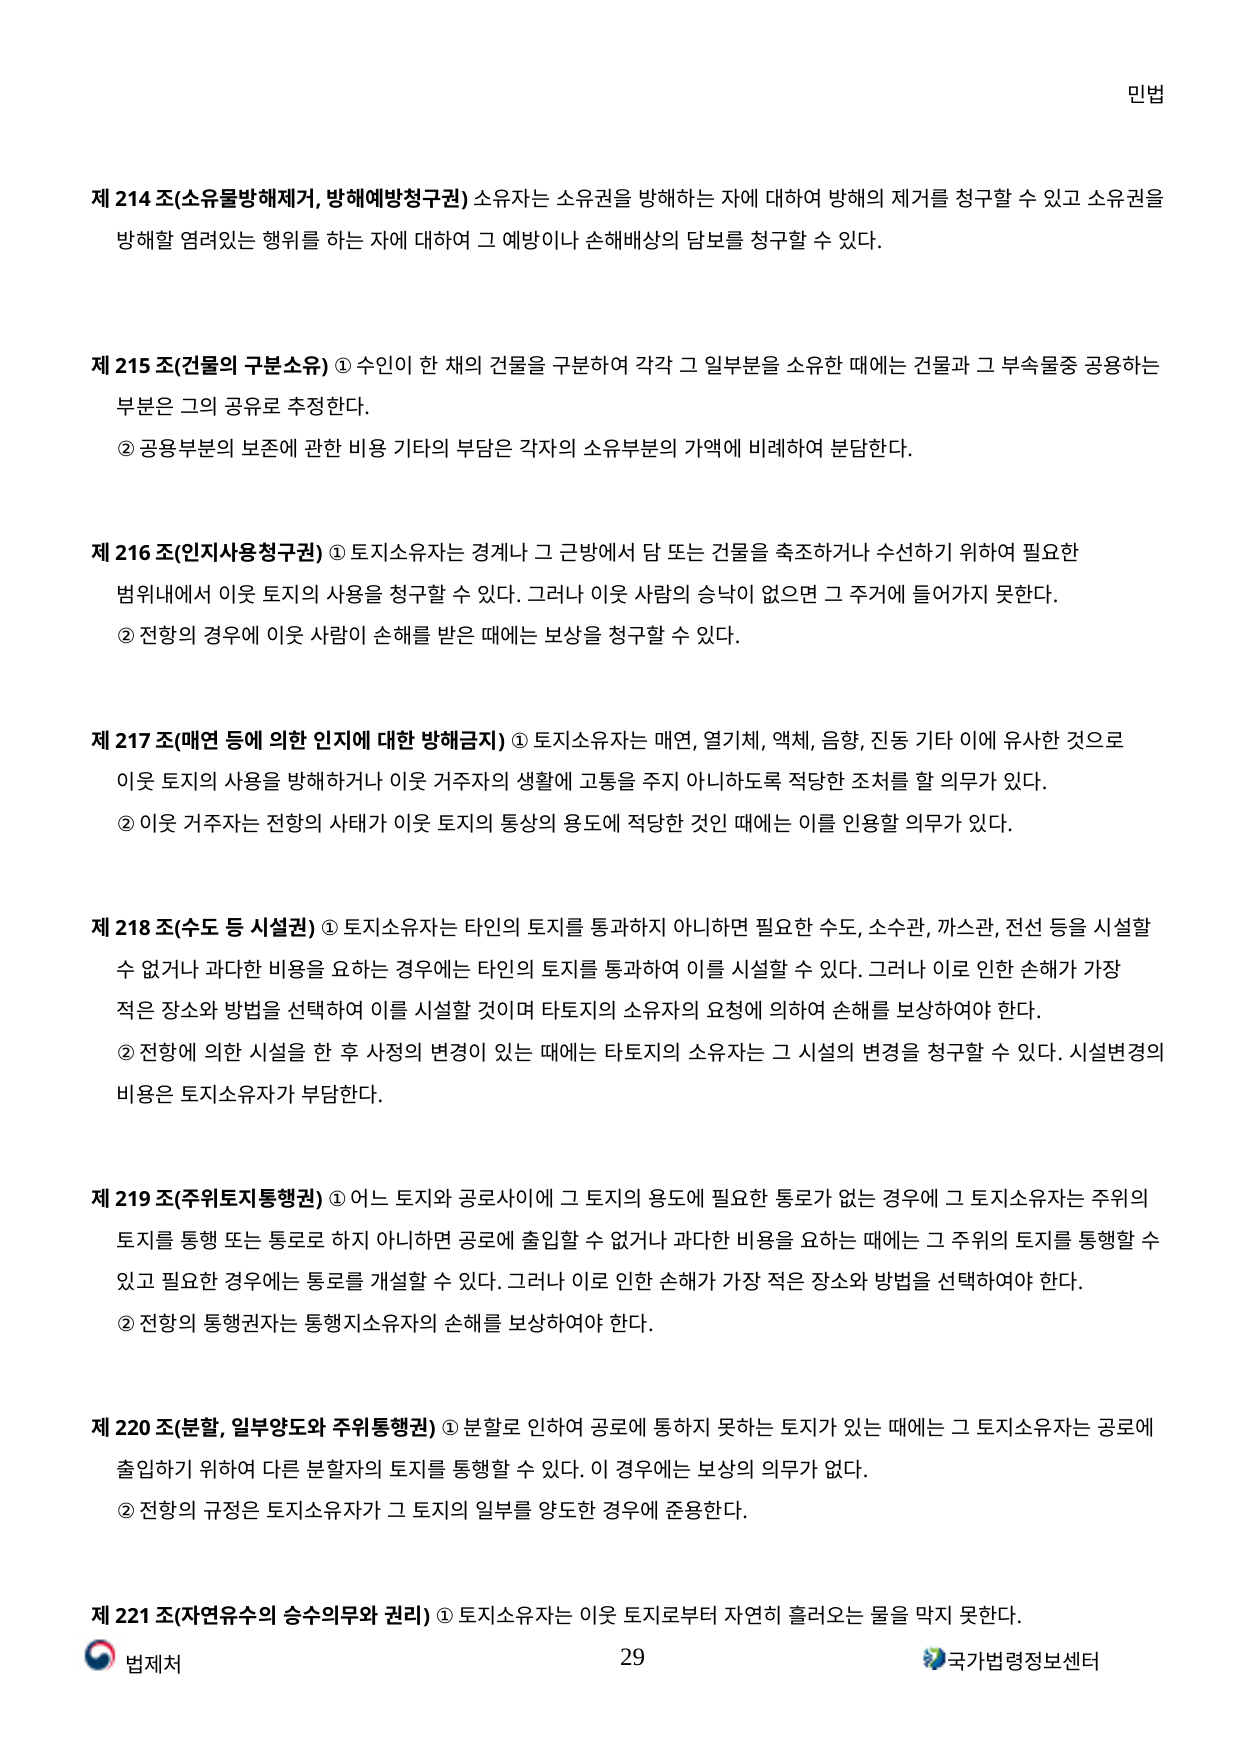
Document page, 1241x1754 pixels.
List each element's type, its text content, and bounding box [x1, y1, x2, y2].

text ②전항의 통행권자는 통행지소유자의 손해를 보상하여야 한다. [117, 1296, 1165, 1337]
picture [75, 1637, 126, 1673]
text 제215조(건물의 구분소유) ①수인이 한 채의 건물을 구분하여 각각 그 일부분을 소유한 때에는 건물과 그 부속물중 공용하는 부분은 그의 공유로 추정한다. [92, 337, 1165, 421]
text 제216조(인지사용청구권) ①토지소유자는 경계나 그 근방에서 담 또는 건물을 축조하거나 수선하기 위하여 필요한 범위내에서 이웃 토지의 사용을 청구할 수 있다. 그러나 이웃 사람의 승낙이 없으면 그 주거에 들어가지 못한다. [92, 525, 1165, 608]
text 제214조(소유물방해제거, 방해예방청구권) 소유자는 소유권을 방해하는 자에 대하여 방해의 제거를 청구할 수 있고 소유권을 방해할 염려있는 행위를 하는 자에 대하여 그 예방이나 손해배상의 담보를 청구할 수 있다. [92, 171, 1165, 254]
text ②전항의 경우에 이웃 사람이 손해를 받은 때에는 보상을 청구할 수 있다. [117, 608, 1165, 650]
text 제221조(자연유수의 승수의무와 권리) ①토지소유자는 이웃 토지로부터 자연히 흘러오는 물을 막지 못한다. [92, 1587, 1165, 1629]
text ②전항에 의한 시설을 한 후 사정의 변경이 있는 때에는 타토지의 소유자는 그 시설의 변경을 청구할 수 있다. 시설변경의 비용은 토지소유자가 부담한다. [117, 1025, 1165, 1108]
text ②이웃 거주자는 전항의 사태가 이웃 토지의 통상의 용도에 적당한 것인 때에는 이를 인용할 의무가 있다. [117, 796, 1165, 837]
text 제220조(분할, 일부양도와 주위통행권) ①분할로 인하여 공로에 통하지 못하는 토지가 있는 때에는 그 토지소유자는 공로에 출입하기 위하여 다른 분할자의 토지를 통행할 수 있다. 이 경우에는 보상의 의무가 없다. [92, 1400, 1165, 1483]
text 제219조(주위토지통행권) ①어느 토지와 공로사이에 그 토지의 용도에 필요한 통로가 없는 경우에 그 토지소유자는 주위의 토지를 통행 또는 통로로 하지 아니하면 공로에 출입할 수 없거나 과다한 비용을 요하는 때에는 그 주위의 토지를 통행할 수 있고 필요한 경우에는 통로를 개설할 수 있다. 그러나 이로 인한 손해가 가장 적은 장소와 방법을 선택하여야 한다. [92, 1171, 1165, 1296]
text ②공용부분의 보존에 관한 비용 기타의 부담은 각자의 소유부분의 가액에 비례하여 분담한다. [117, 421, 1165, 462]
text 제217조(매연 등에 의한 인지에 대한 방해금지) ①토지소유자는 매연, 열기체, 액체, 음향, 진동 기타 이에 유사한 것으로 이웃 토지의 사용을 방해하거나 이웃 거주자의 생활에 고통을 주지 아니하도록 적당한 조처를 할 의무가 있다. [92, 712, 1165, 796]
text ②전항의 규정은 토지소유자가 그 토지의 일부를 양도한 경우에 준용한다. [117, 1483, 1165, 1525]
text 제218조(수도 등 시설권) ①토지소유자는 타인의 토지를 통과하지 아니하면 필요한 수도, 소수관, 까스관, 전선 등을 시설할 수 없거나 과다한 비용을 요하는 경우에는 타인의 토지를 통과하여 이를 시설할 수 있다. 그러나 이로 인한 손해가 가장 적은 장소와 방법을 선택하여 이를 시설할 것이며 타토지의 소유자의 요청에 의하여 손해를 보상하여야 한다. [92, 900, 1165, 1025]
picture [892, 1637, 948, 1670]
